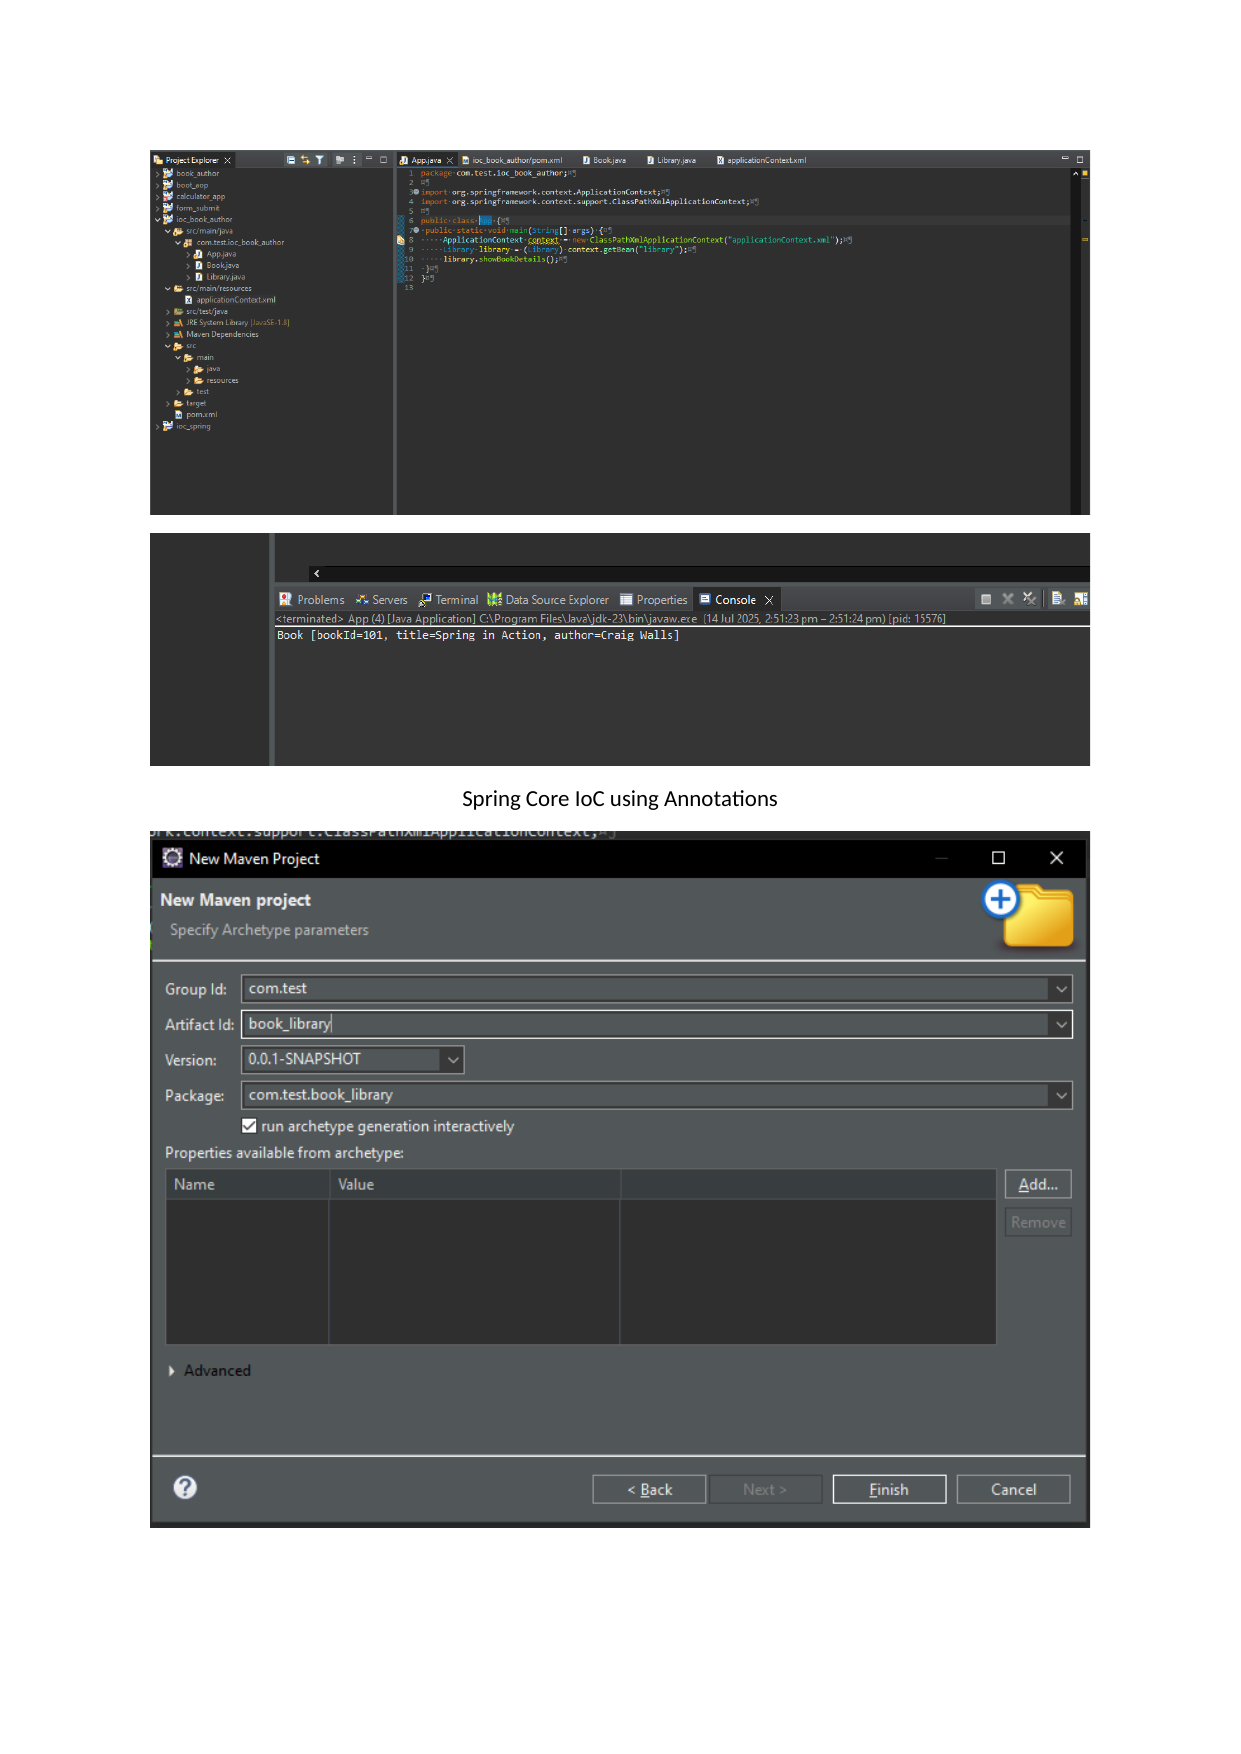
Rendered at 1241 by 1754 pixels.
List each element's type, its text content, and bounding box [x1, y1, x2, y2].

picture [150, 533, 1091, 766]
picture [150, 150, 1091, 515]
picture [150, 831, 1091, 1528]
text Spring Core IoC using Annotations [150, 784, 1090, 812]
